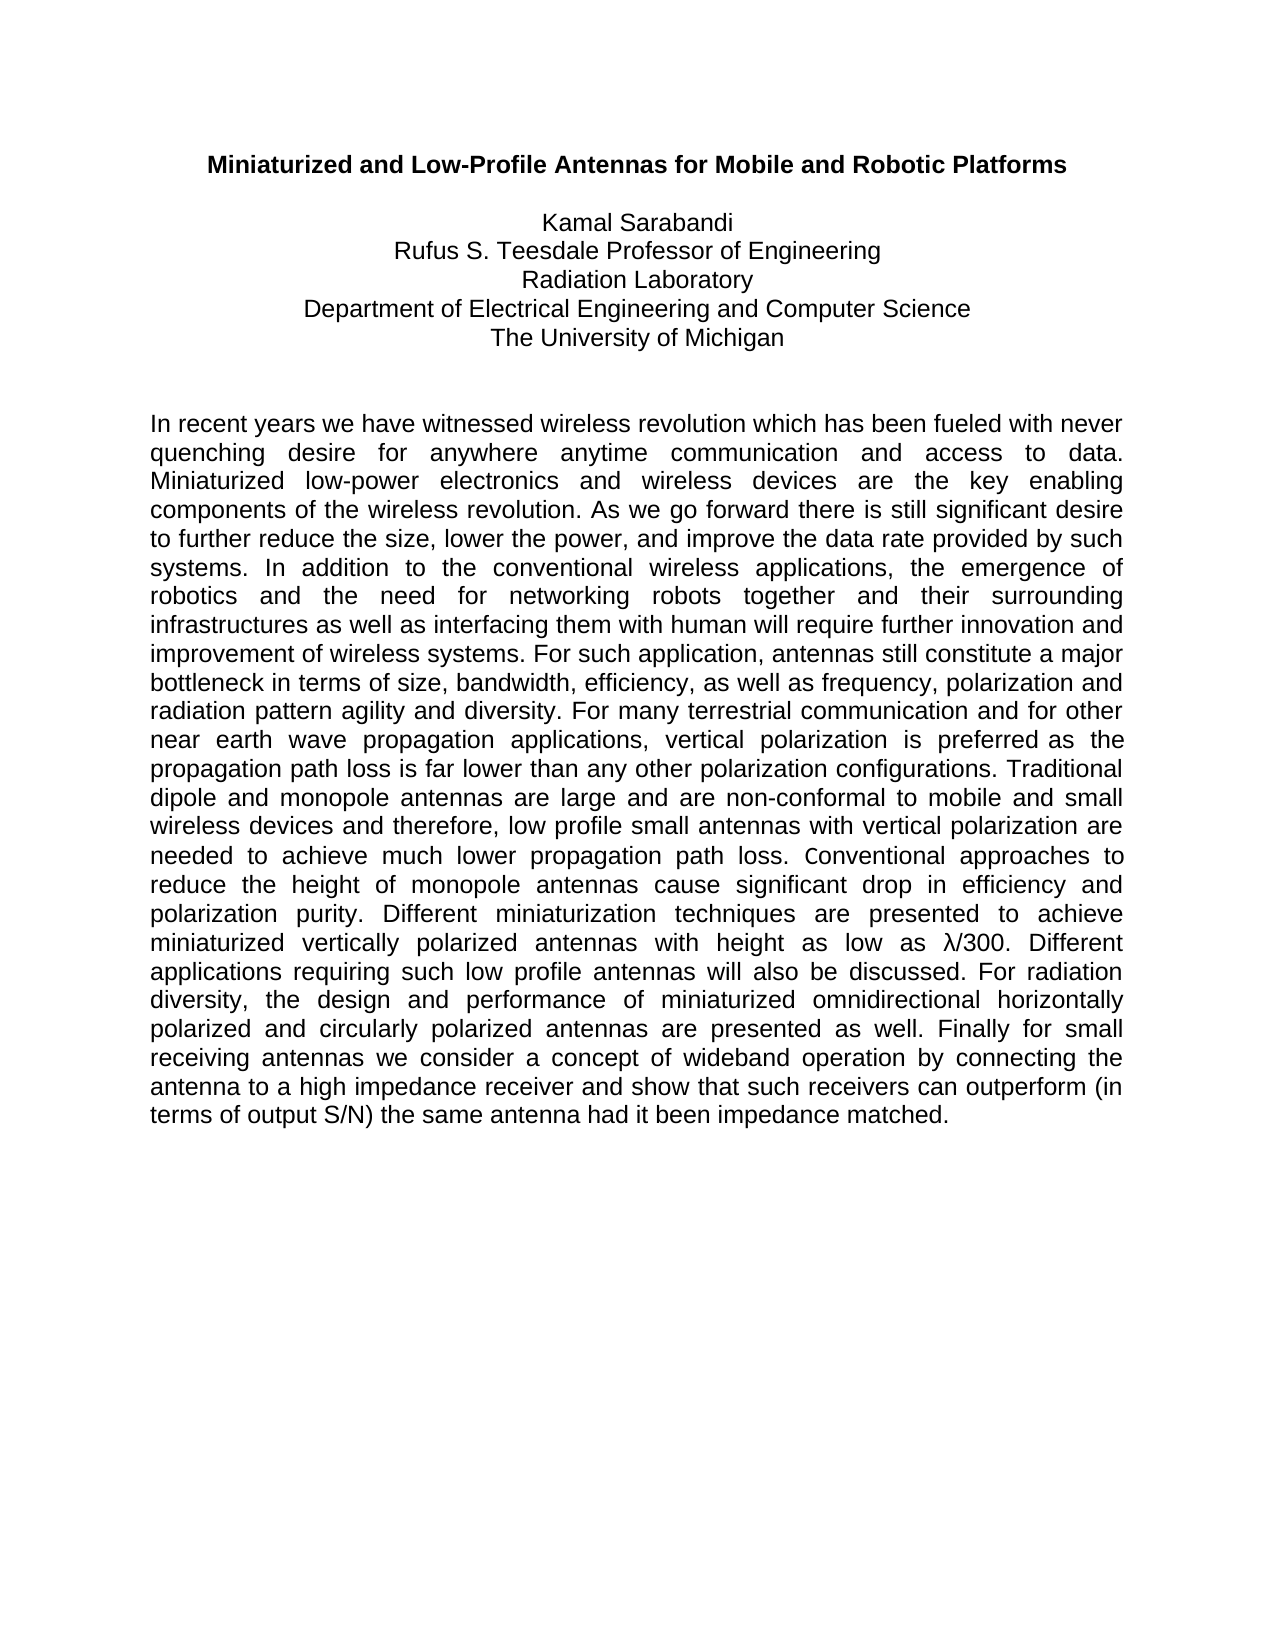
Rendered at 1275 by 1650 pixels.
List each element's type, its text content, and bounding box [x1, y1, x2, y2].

text Department of Electrical Engineering and Computer Science [150, 294, 1125, 322]
text In recent years we have witnessed wireless revolution which has been fueled with never quenching desire for anywhere anytime communication and access to data. Miniaturized low-power electronics and wireless devices are the key enabling components of the wireless revolution. As we go forward there is still significant desire to further reduce the size, lower the power, and improve the data rate provided by such systems. In addition to the conventional wireless applications, the emergence of robotics and the need for networking robots together and their surrounding infrastructures as well as interfacing them with human will require further innovation and improvement of wireless systems. For such application, antennas still constitute a major bottleneck in terms of size, bandwidth, efficiency, as well as frequency, polarization and radiation pattern agility and diversity. For many terrestrial communication and for other near earth wave propagation applications, vertical polarization is preferred as the propagation path loss is far lower than any other polarization configurations. Traditional dipole and monopole antennas are large and are non-conformal to mobile and small wireless devices and therefore, low profile small antennas with vertical polarization are needed to achieve much lower propagation path loss. Conventional approaches to reduce the height of monopole antennas cause significant drop in efficiency and polarization purity. Different miniaturization techniques are presented to achieve miniaturized vertically polarized antennas with height as low as λ/300. Different applications requiring such low profile antennas will also be discussed. For radiation diversity, the design and performance of miniaturized omnidirectional horizontally polarized and circularly polarized antennas are presented as well. Finally for small receiving antennas we consider a concept of wideband operation by connecting the antenna to a high impedance receiver and show that such receivers can outperform (in terms of output S/N) the same antenna had it been impedance matched. [150, 351, 1125, 1129]
text Radiation Laboratory [150, 265, 1125, 294]
text The University of Michigan [150, 322, 1125, 351]
text Miniaturized and Low-Profile Antennas for Mobile and Robotic Platforms [150, 150, 1125, 179]
text Rufus S. Teesdale Professor of Engineering [150, 236, 1125, 265]
text Kamal Sarabandi [150, 207, 1125, 236]
